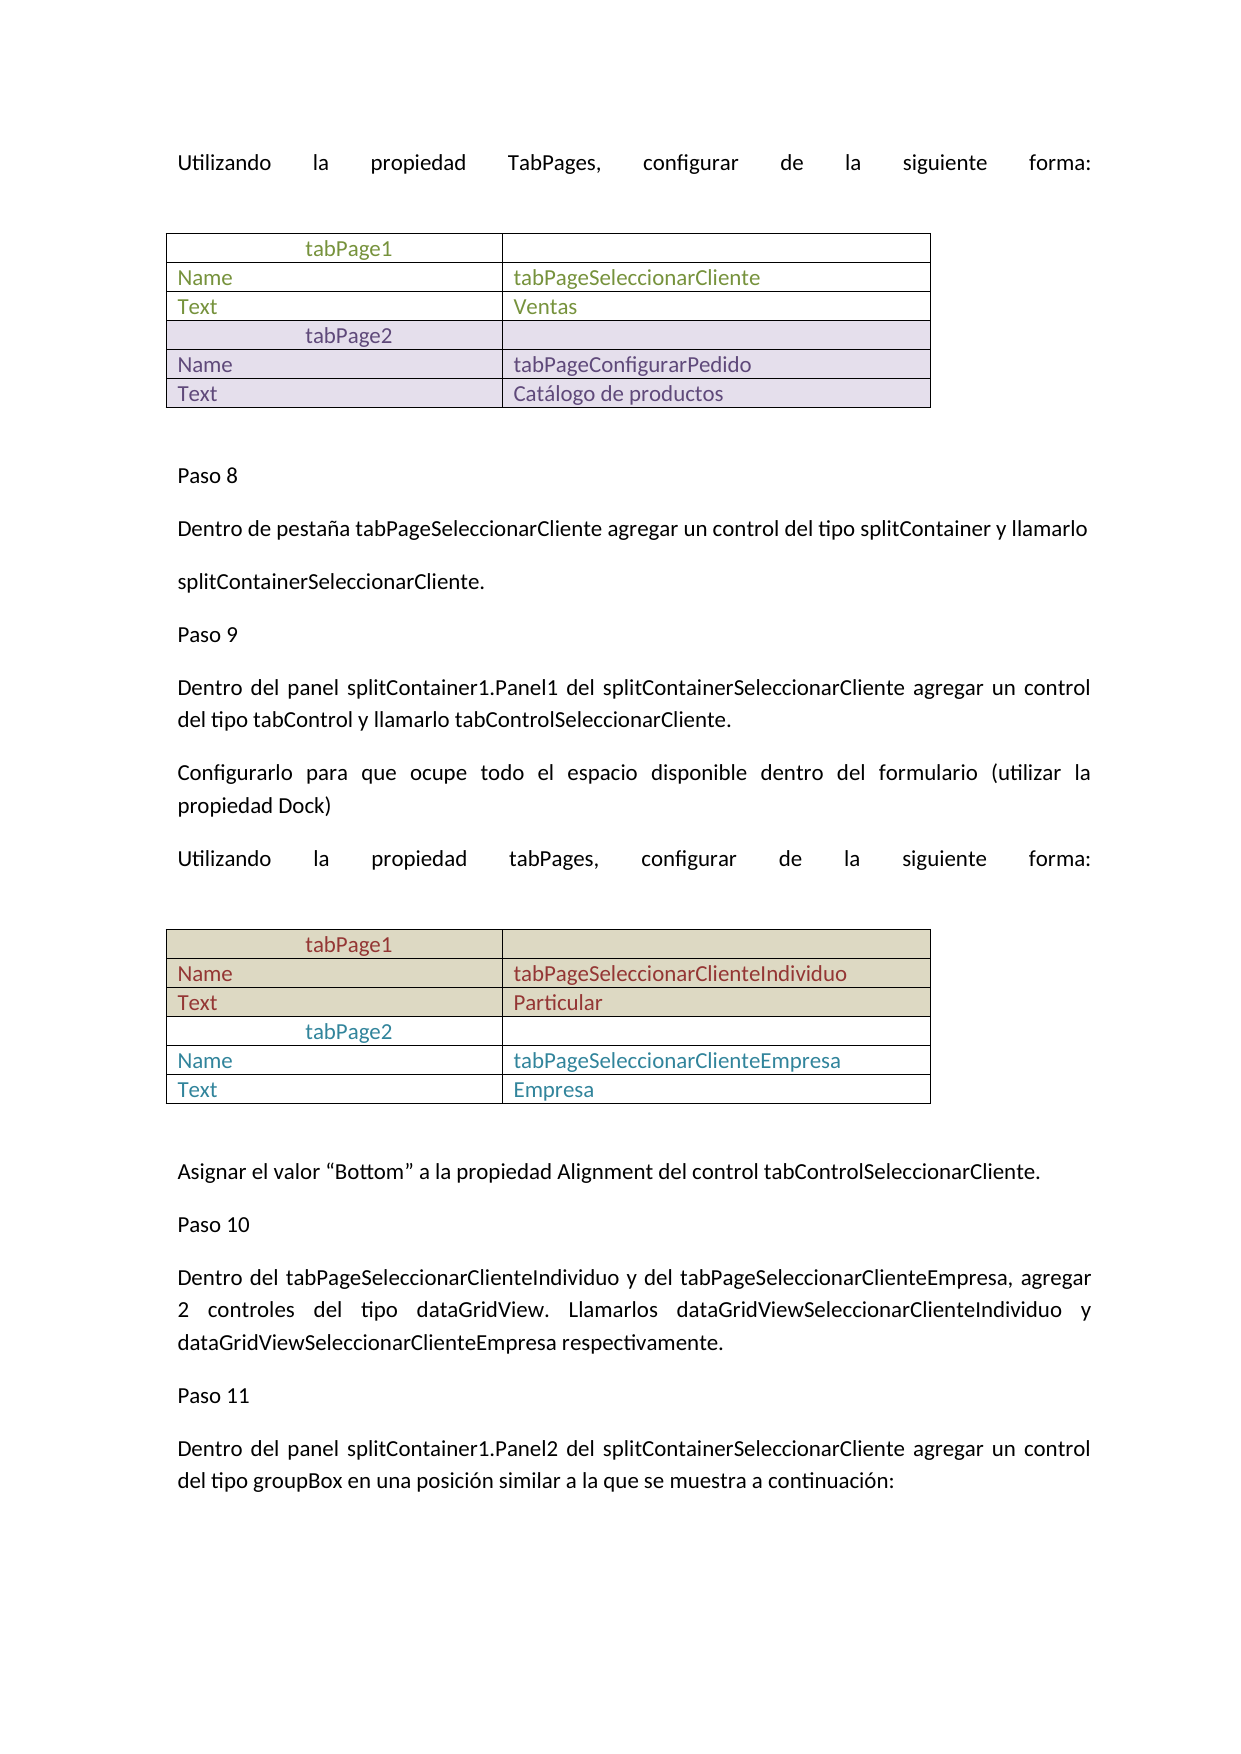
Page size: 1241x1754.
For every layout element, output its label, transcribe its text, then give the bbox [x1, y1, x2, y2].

table_cell Name [167, 1046, 502, 1074]
table_header [503, 930, 930, 958]
table_cell tabPageConfigurarPedido [503, 350, 930, 378]
table_cell Catálogo de productos [503, 379, 930, 407]
table_cell tabPageSeleccionarClienteIndividuo [503, 959, 930, 987]
table_cell tabPageSeleccionarCliente [503, 263, 930, 291]
text Asignar el valor “Bottom” a la propiedad Alignment del control tabControlSeleccionarCliente. [177, 1157, 1093, 1185]
table_header [503, 234, 930, 262]
text Utilizando la propiedad TabPages, configurar de la siguiente forma: [177, 148, 1093, 208]
text Dentro del panel splitContainer1.Panel2 del splitContainerSeleccionarCliente agregar un control del tipo groupBox en una posición similar a la que se muestra a continuación: [177, 1434, 1093, 1494]
table_cell tabPageSeleccionarClienteEmpresa [503, 1046, 930, 1074]
table_cell Ventas [503, 292, 930, 320]
table_cell tabPage2 [167, 321, 502, 349]
text Dentro del panel splitContainer1.Panel1 del splitContainerSeleccionarCliente agregar un control del tipo tabControl y llamarlo tabControlSeleccionarCliente. [177, 673, 1093, 733]
text Configurarlo para que ocupe todo el espacio disponible dentro del formulario (utilizar la propiedad Dock) [177, 758, 1093, 819]
table_cell Empresa [503, 1075, 930, 1103]
table_cell [503, 321, 930, 349]
text Paso 9 [177, 620, 1093, 648]
text splitContainerSeleccionarCliente. [177, 567, 1093, 595]
text Dentro del tabPageSeleccionarClienteIndividuo y del tabPageSeleccionarClienteEmpresa, agregar 2 controles del tipo dataGridView. Llamarlos dataGridViewSeleccionarClienteIndividuo y dataGridViewSeleccionarClienteEmpresa respectivamente. [177, 1263, 1093, 1356]
table_header tabPage1 [167, 930, 502, 958]
table_cell Name [167, 350, 502, 378]
table_cell Name [167, 959, 502, 987]
table_cell Text [167, 379, 502, 407]
table_cell Particular [503, 988, 930, 1016]
table_header tabPage1 [167, 234, 502, 262]
text Paso 10 [177, 1210, 1093, 1238]
table_cell tabPage2 [167, 1017, 502, 1045]
table_cell Text [167, 292, 502, 320]
text Dentro de pestaña tabPageSeleccionarCliente agregar un control del tipo splitContainer y llamarlo [177, 514, 1093, 542]
table_cell Name [167, 263, 502, 291]
text Utilizando la propiedad tabPages, configurar de la siguiente forma: [177, 844, 1093, 904]
text Paso 11 [177, 1381, 1093, 1409]
table_cell [503, 1017, 930, 1045]
text Paso 8 [177, 461, 1093, 489]
table_cell Text [167, 988, 502, 1016]
table_cell Text [167, 1075, 502, 1103]
